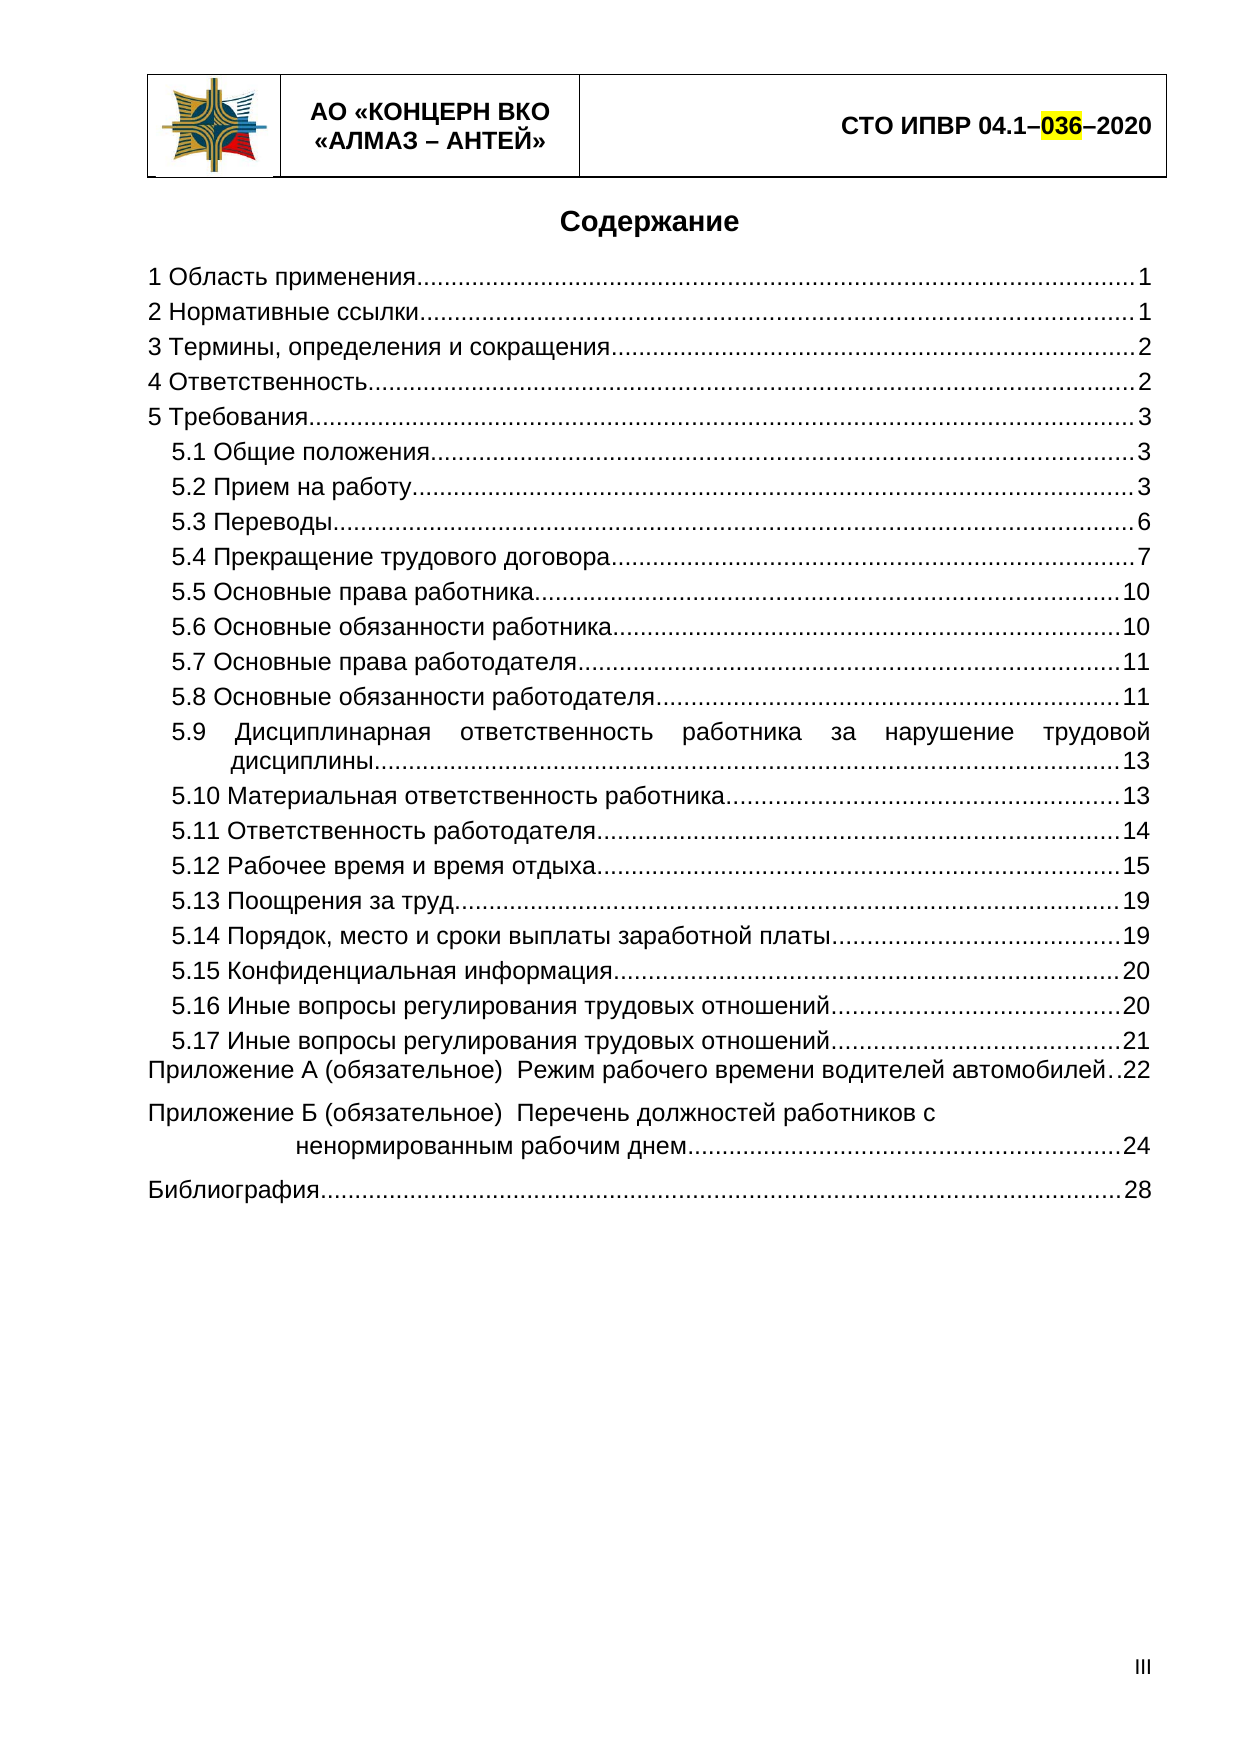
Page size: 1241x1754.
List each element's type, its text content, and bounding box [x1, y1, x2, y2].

text 5.12 Рабочее время и время отдыха 15 [171, 851, 1152, 880]
text 5.15 Конфиденциальная информация 20 [171, 956, 1152, 985]
text 5.6 Основные обязанности работника 10 [171, 612, 1152, 641]
text 5 Требования 3 [148, 402, 1152, 431]
text 5.5 Основные права работника 10 [171, 577, 1152, 606]
text 5.4 Прекращение трудового договора 7 [171, 542, 1152, 571]
text 5.10 Материальная ответственность работника 13 [171, 781, 1152, 810]
text 5.9 Дисциплинарная ответственность работника за нарушение трудовой дисциплины 13 [171, 717, 1152, 775]
text 5.11 Ответственность работодателя 14 [171, 816, 1152, 845]
text 5.14 Порядок, место и сроки выплаты заработной платы 19 [171, 921, 1152, 950]
text 5.16 Иные вопросы регулирования трудовых отношений 20 [171, 991, 1152, 1020]
picture [155, 75, 273, 177]
text Библиография 28 [148, 1175, 1152, 1203]
text 5.2 Прием на работу 3 [171, 472, 1152, 501]
text Приложение А (обязательное) Режим рабочего времени водителей автомобилей 22 [148, 1055, 1152, 1084]
text 5.8 Основные обязанности работодателя 11 [171, 682, 1152, 711]
text 5.1 Общие положения 3 [171, 437, 1152, 466]
text 5.3 Переводы 6 [171, 507, 1152, 536]
text 2 Нормативные ссылки 1 [148, 297, 1152, 326]
text Приложение Б (обязательное) Перечень должностей работников с ненормированным рабочим днем 24 [148, 1098, 1152, 1160]
text 5.7 Основные права работодателя 11 [171, 647, 1152, 676]
text 3 Термины, определения и сокращения 2 [148, 332, 1152, 361]
text Содержание [148, 204, 1152, 237]
text 4 Ответственность 2 [148, 367, 1152, 396]
text 5.17 Иные вопросы регулирования трудовых отношений 21 [171, 1026, 1152, 1055]
text 1 Область применения 1 [148, 262, 1152, 291]
text 5.13 Поощрения за труд 19 [171, 886, 1152, 915]
